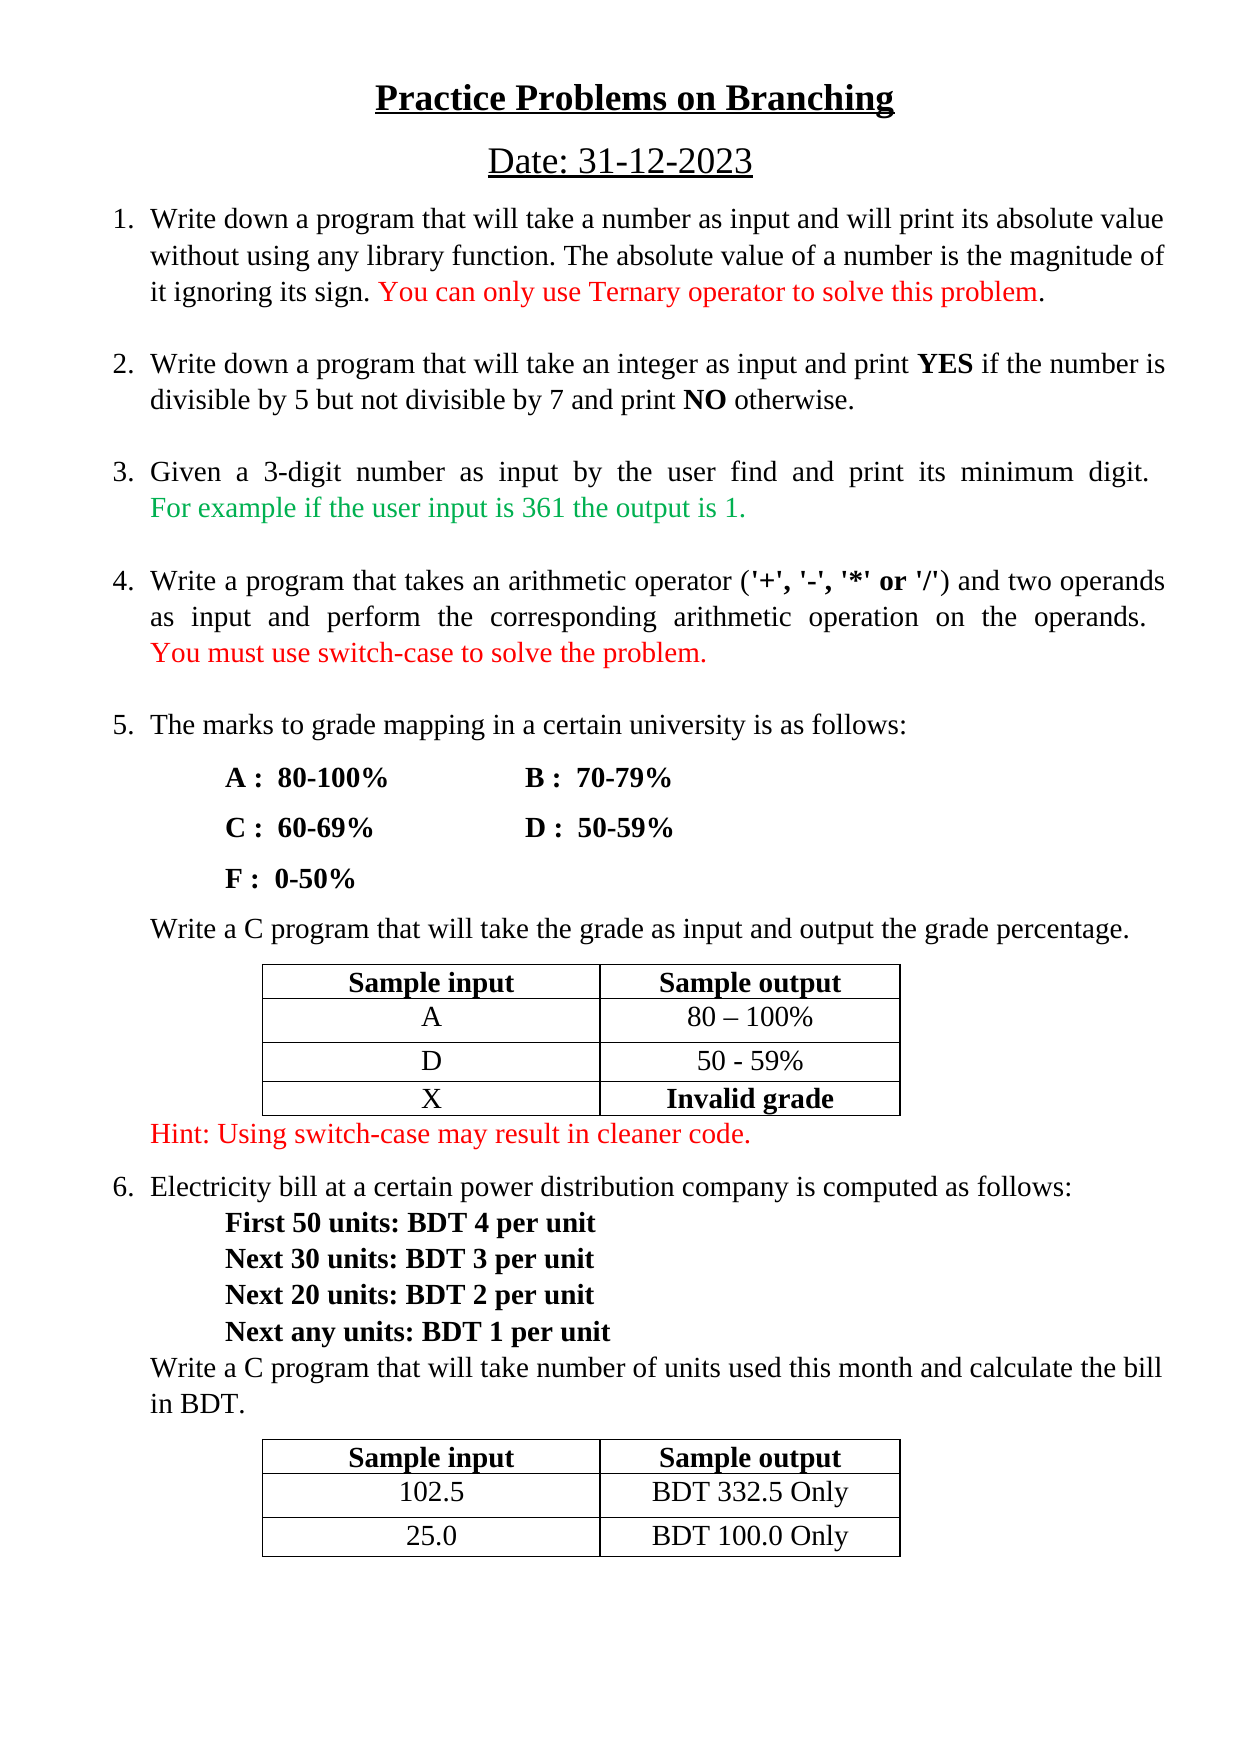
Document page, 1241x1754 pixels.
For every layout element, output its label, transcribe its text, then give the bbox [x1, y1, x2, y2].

table_header Sample output [601, 965, 899, 998]
list Next 20 units: BDT 2 per unit [225, 1277, 1165, 1311]
table_cell BDT 100.0 Only [601, 1518, 899, 1556]
table_cell Invalid grade [601, 1082, 899, 1115]
text Practice Problems on Branching [75, 75, 1165, 118]
list First 50 units: BDT 4 per unit [225, 1205, 1165, 1239]
text Hint: Using switch-case may result in cleaner code. [75, 1116, 1165, 1150]
list Next any units: BDT 1 per unit [225, 1314, 1165, 1347]
list Write a program that takes an arithmetic operator ('+', '-', '*' or '/') and two operands as input and perform the corresponding arithmetic operation on the operands. You must use switch-case to solve the problem. [112, 563, 1165, 669]
text C : 60-69% D : 50-59% [225, 811, 1165, 844]
table_cell X [263, 1082, 599, 1115]
table_cell A [263, 999, 599, 1042]
table_cell 80 – 100% [601, 999, 899, 1042]
table_cell 50 - 59% [601, 1043, 899, 1081]
table_cell D [263, 1043, 599, 1081]
list Next 30 units: BDT 3 per unit [225, 1241, 1165, 1275]
table_header Sample output [601, 1440, 899, 1473]
list Write down a program that will take an integer as input and print YES if the number is divisible by 5 but not divisible by 7 and print NO otherwise. [112, 346, 1165, 416]
text Date: 31-12-2023 [75, 138, 1165, 181]
list The marks to grade mapping in a certain university is as follows: [112, 707, 1165, 741]
table_cell 102.5 [263, 1474, 599, 1517]
text F : 0-50% [225, 861, 1165, 894]
list Write down a program that will take a number as input and will print its absolute value without using any library function. The absolute value of a number is the magnitude of it ignoring its sign. You can only use Ternary operator to solve this problem. [112, 201, 1165, 307]
list Given a 3-digit number as input by the user find and print its minimum digit. For example if the user input is 361 the output is 1. [112, 454, 1165, 524]
text A : 80-100% B : 70-79% [225, 760, 1165, 794]
table_header Sample input [263, 1440, 599, 1473]
text Write a C program that will take the grade as input and output the grade percentage. [150, 911, 1165, 944]
list Write a C program that will take number of units used this month and calculate the bill in BDT. [150, 1350, 1165, 1419]
table_header Sample input [263, 965, 599, 998]
table_cell BDT 332.5 Only [601, 1474, 899, 1517]
table_cell 25.0 [263, 1518, 599, 1556]
list Electricity bill at a certain power distribution company is computed as follows: [112, 1169, 1165, 1203]
